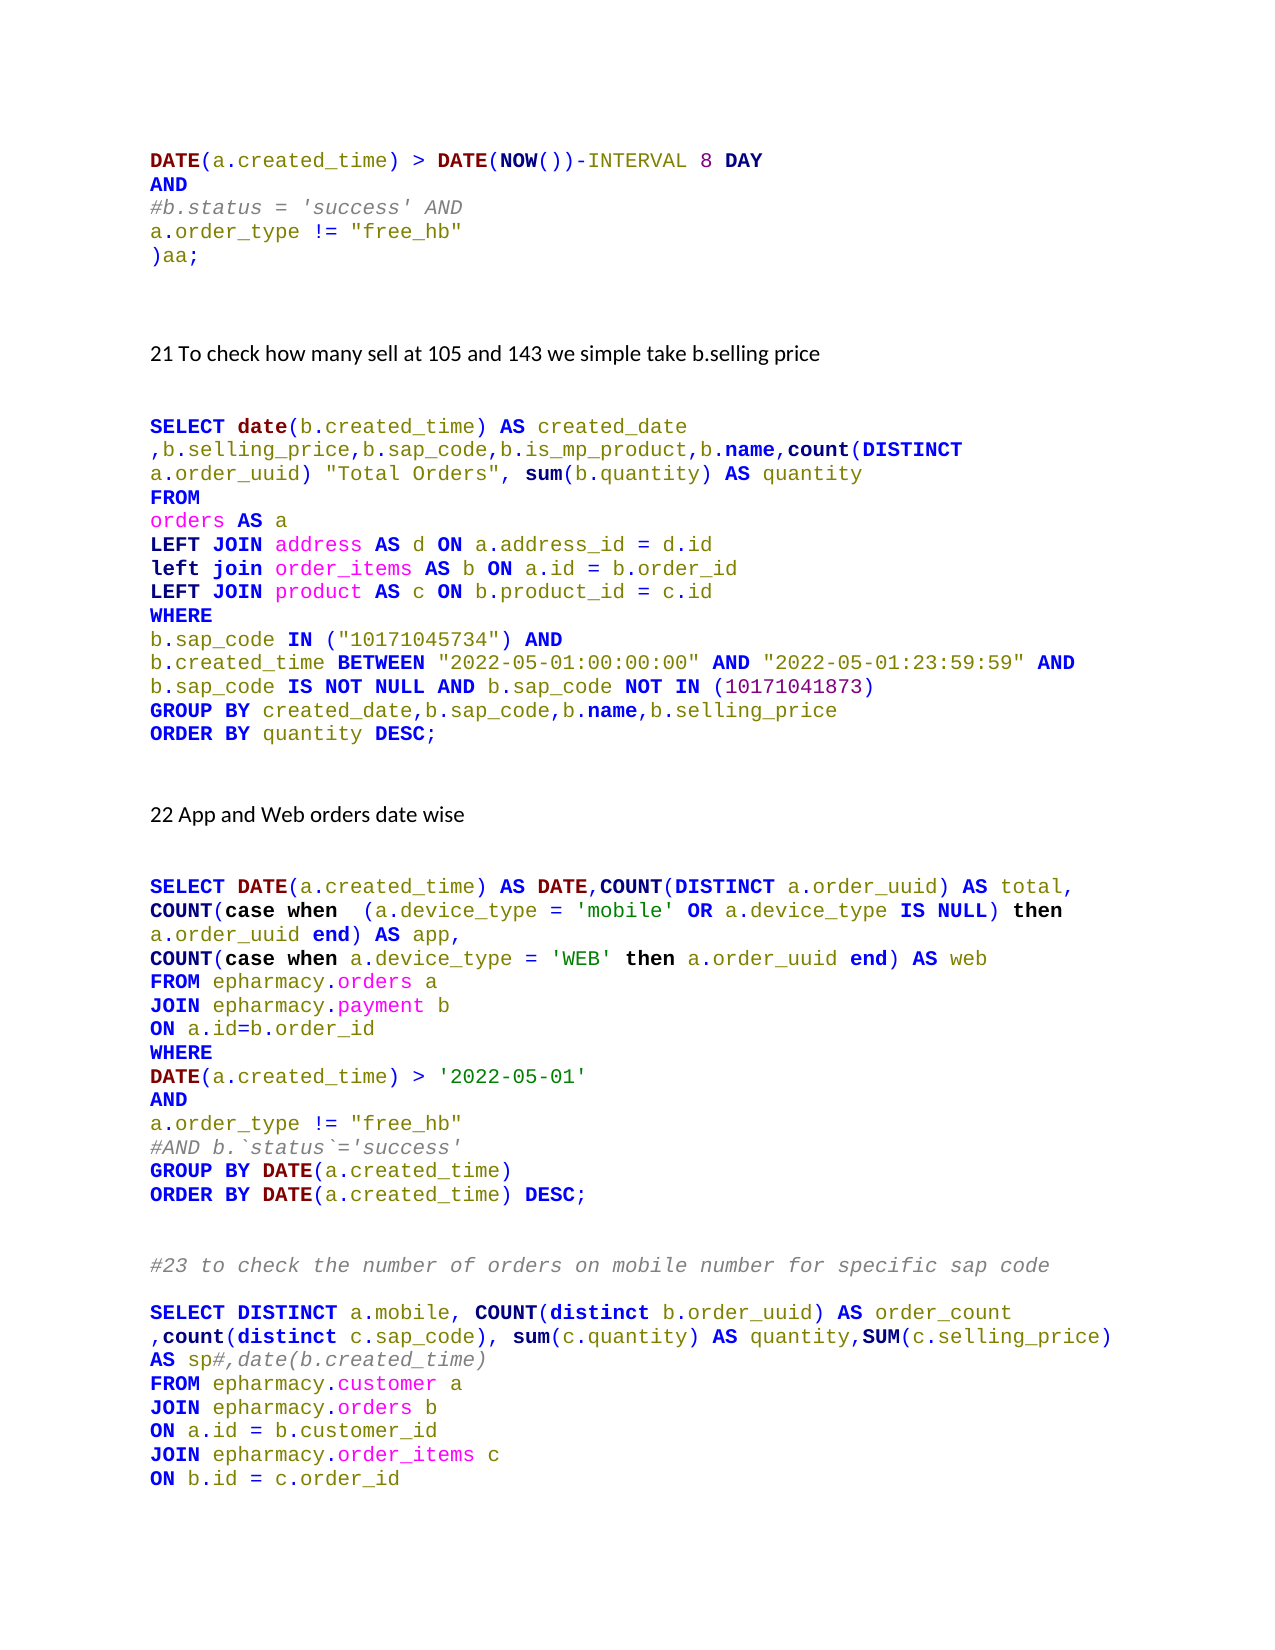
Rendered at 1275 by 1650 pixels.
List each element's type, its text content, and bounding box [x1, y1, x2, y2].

text ON a.id=b.order_id [150, 1018, 1125, 1042]
text a.order_type != "free_hb" [150, 1113, 1125, 1137]
text a.order_type != "free_hb" [150, 221, 1125, 244]
text WHERE [150, 1042, 1125, 1066]
text 22 App and Web orders date wise [150, 800, 1125, 828]
text COUNT(case when a.device_type = 'WEB' then a.order_uuid end) AS web [150, 947, 1125, 971]
text FROM epharmacy.orders a [150, 971, 1125, 995]
text )aa; [150, 244, 1125, 268]
text DATE(a.created_time) > DATE(NOW())-INTERVAL 8 DAY [150, 150, 1125, 174]
text left join order_items AS b ON a.id = b.order_id [150, 558, 1125, 581]
text COUNT(case when (a.device_type = 'mobile' OR a.device_type IS NULL) then a.order_uuid end) AS app, [150, 900, 1125, 947]
text GROUP BY created_date,b.sap_code,b.name,b.selling_price [150, 699, 1125, 723]
text LEFT JOIN product AS c ON b.product_id = c.id [150, 581, 1125, 605]
text SELECT date(b.created_time) AS created_date ,b.selling_price,b.sap_code,b.is_mp_product,b.name,count(DISTINCT a.order_uuid) "Total Orders", sum(b.quantity) AS quantity [150, 416, 1125, 487]
text orders AS a [150, 510, 1125, 534]
text b.sap_code IN ("10171045734") AND [150, 629, 1125, 652]
text JOIN epharmacy.order_items c [150, 1444, 1125, 1468]
text FROM [150, 487, 1125, 510]
text 21 To check how many sell at 105 and 143 we simple take b.selling price [150, 339, 1125, 367]
text SELECT DATE(a.created_time) AS DATE,COUNT(DISTINCT a.order_uuid) AS total, [150, 877, 1125, 900]
text AND [150, 174, 1125, 197]
text LEFT JOIN address AS d ON a.address_id = d.id [150, 534, 1125, 558]
text #23 to check the number of orders on mobile number for specific sap code [150, 1255, 1125, 1278]
text SELECT DISTINCT a.mobile, COUNT(distinct b.order_uuid) AS order_count ,count(distinct c.sap_code), sum(c.quantity) AS quantity,SUM(c.selling_price) AS sp#,date(b.created_time) [150, 1302, 1125, 1373]
text #b.status = 'success' AND [150, 197, 1125, 221]
text b.created_time BETWEEN "2022-05-01:00:00:00" AND "2022-05-01:23:59:59" AND b.sap_code IS NOT NULL AND b.sap_code NOT IN (10171041873) [150, 652, 1125, 699]
text AND [150, 1089, 1125, 1113]
text FROM epharmacy.customer a [150, 1373, 1125, 1397]
text JOIN epharmacy.orders b [150, 1397, 1125, 1420]
text #AND b.`status`='success' [150, 1137, 1125, 1160]
text ON b.id = c.order_id [150, 1468, 1125, 1491]
text ORDER BY quantity DESC; [150, 723, 1125, 747]
text JOIN epharmacy.payment b [150, 995, 1125, 1018]
text GROUP BY DATE(a.created_time) [150, 1160, 1125, 1184]
text DATE(a.created_time) > '2022-05-01' [150, 1066, 1125, 1089]
text ON a.id = b.customer_id [150, 1420, 1125, 1444]
text WHERE [150, 605, 1125, 629]
text ORDER BY DATE(a.created_time) DESC; [150, 1184, 1125, 1208]
